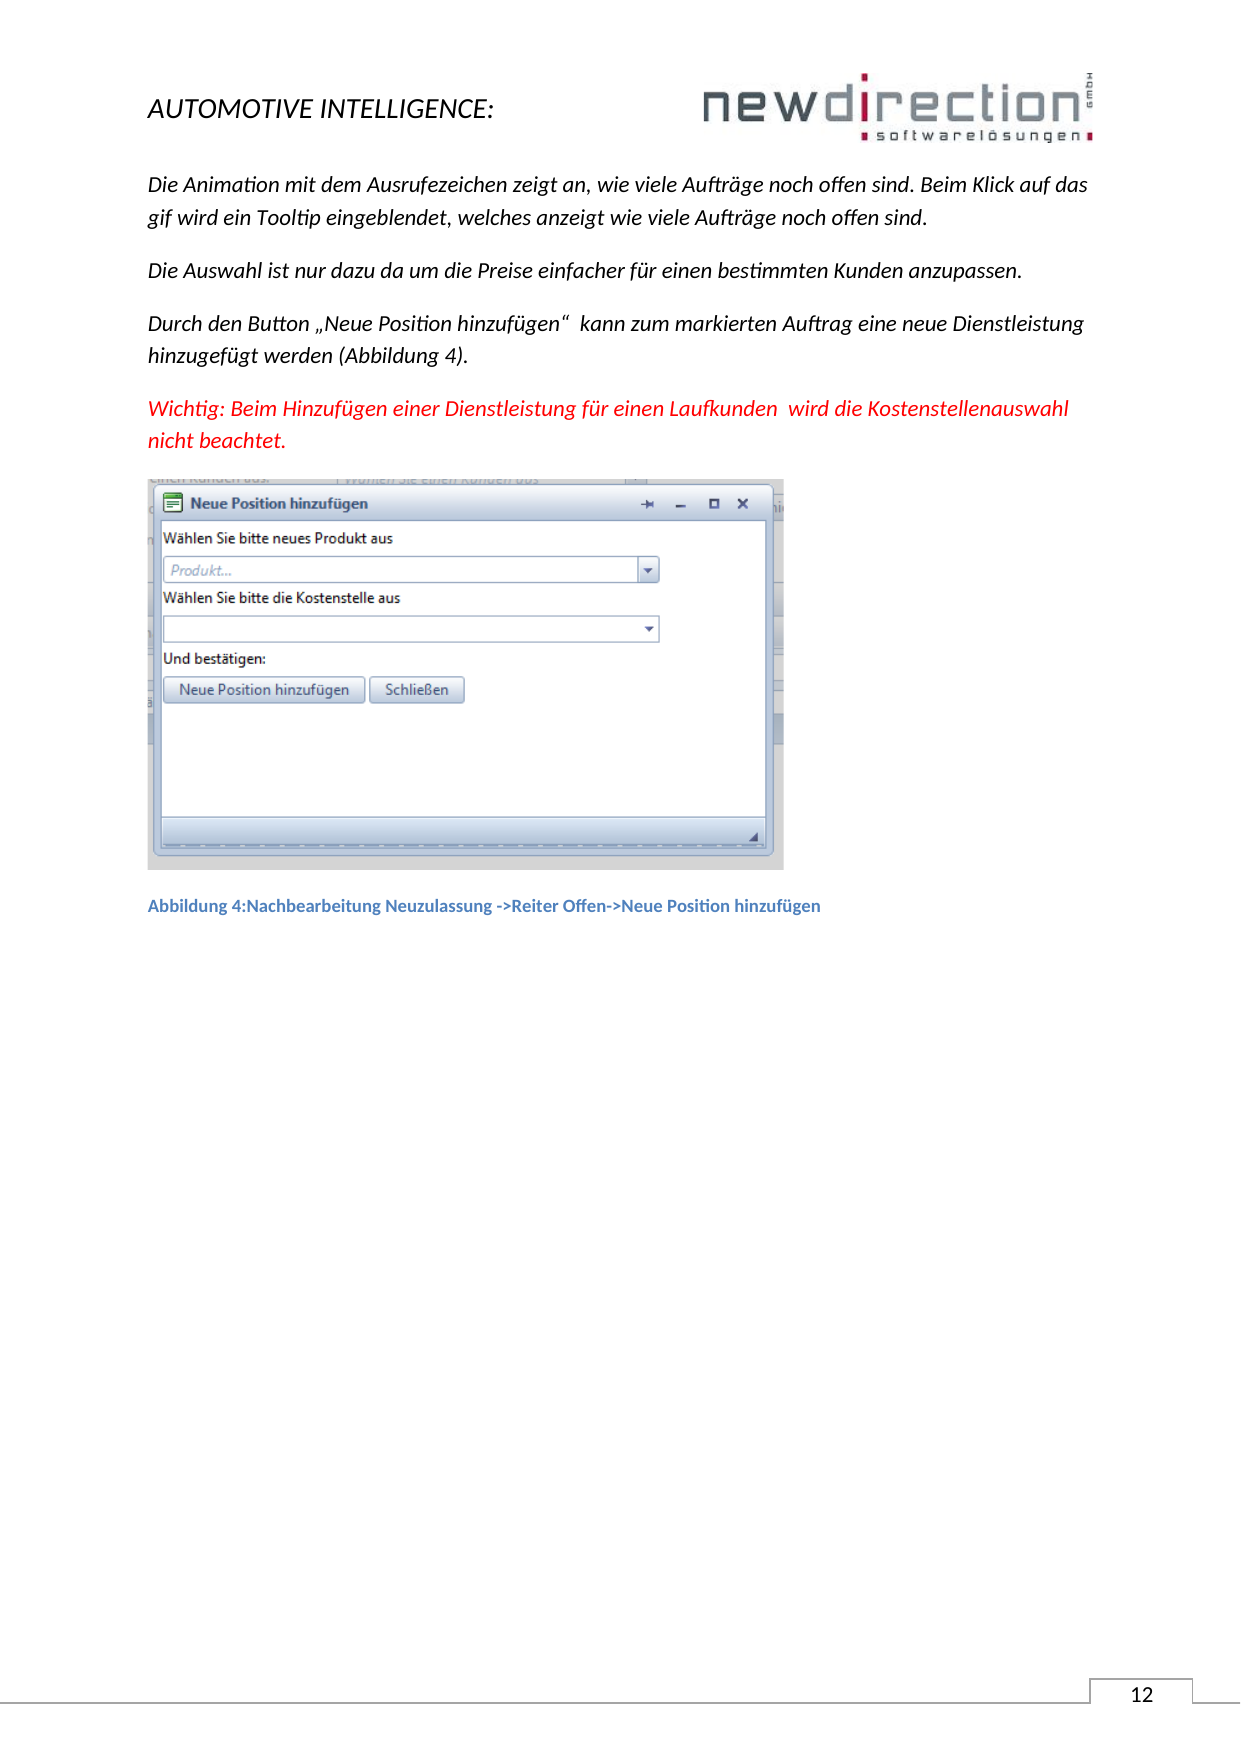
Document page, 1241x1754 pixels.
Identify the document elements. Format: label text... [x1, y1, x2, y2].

picture [147, 479, 784, 870]
text Die Auswahl ist nur dazu da um die Preise einfacher für einen bestimmten Kunden anzupassen. [148, 256, 1093, 284]
text Die Animation mit dem Ausrufezeichen zeigt an, wie viele Aufträge noch offen sind. Beim Klick auf das gif wird ein Tooltip eingeblendet, welches anzeigt wie viele Aufträge noch offen sind. [148, 171, 1093, 231]
text Durch den Button „Neue Position hinzufügen“ kann zum markierten Auftrag eine neue Dienstleistung hinzugefügt werden (Abbildung 4). [148, 309, 1093, 369]
text Wichtig: Beim Hinzufügen einer Dienstleistung für einen Laufkunden wird die Kostenstellenauswahl nicht beachtet. [148, 394, 1093, 454]
picture [703, 73, 1093, 143]
